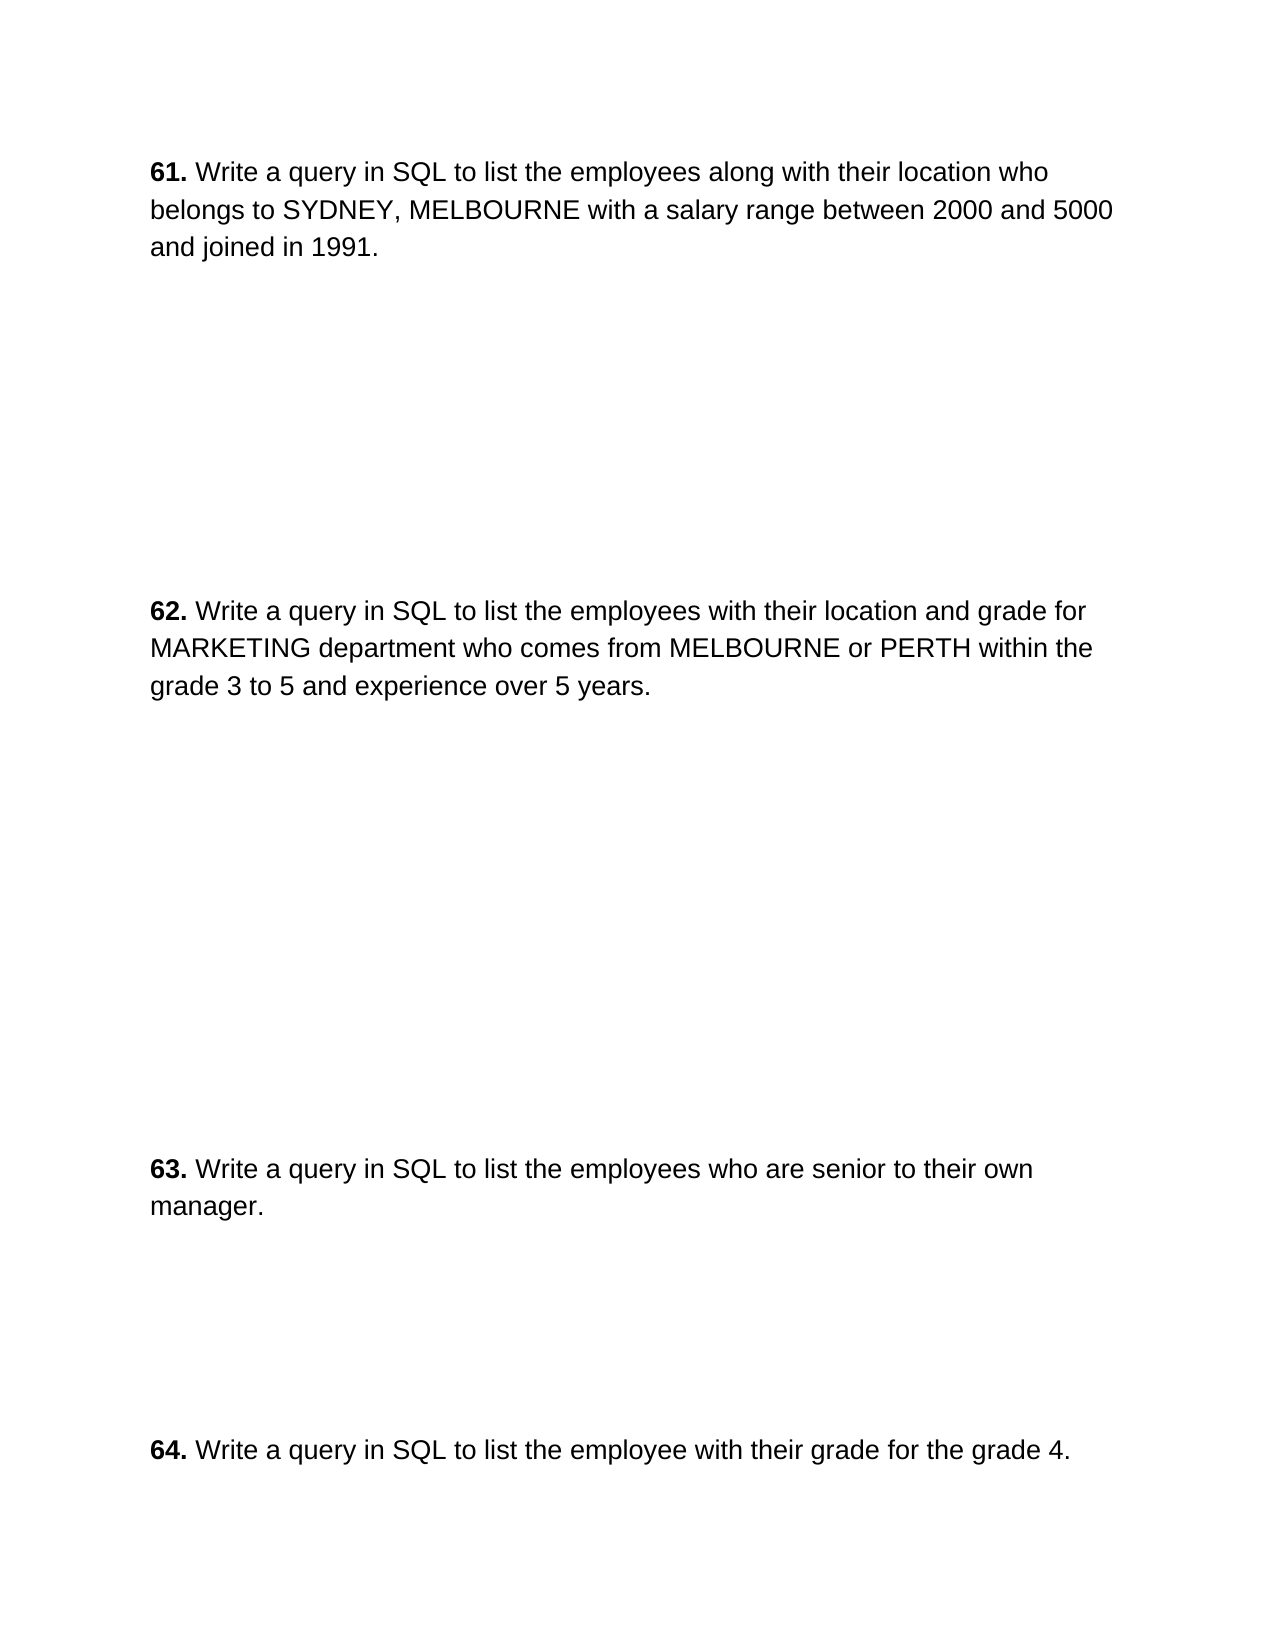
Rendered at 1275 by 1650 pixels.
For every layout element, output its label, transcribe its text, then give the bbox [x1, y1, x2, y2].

text 61. Write a query in SQL to list the employees along with their location who belongs to SYDNEY, MELBOURNE with a salary range between 2000 and 5000 and joined in 1991. [150, 150, 1125, 262]
text 63. Write a query in SQL to list the employees who are senior to their own manager. [150, 1146, 1125, 1221]
text 64. Write a query in SQL to list the employee with their grade for the grade 4. [150, 1428, 1125, 1466]
text 62. Write a query in SQL to list the employees with their location and grade for MARKETING department who comes from MELBOURNE or PERTH within the grade 3 to 5 and experience over 5 years. [150, 588, 1125, 701]
